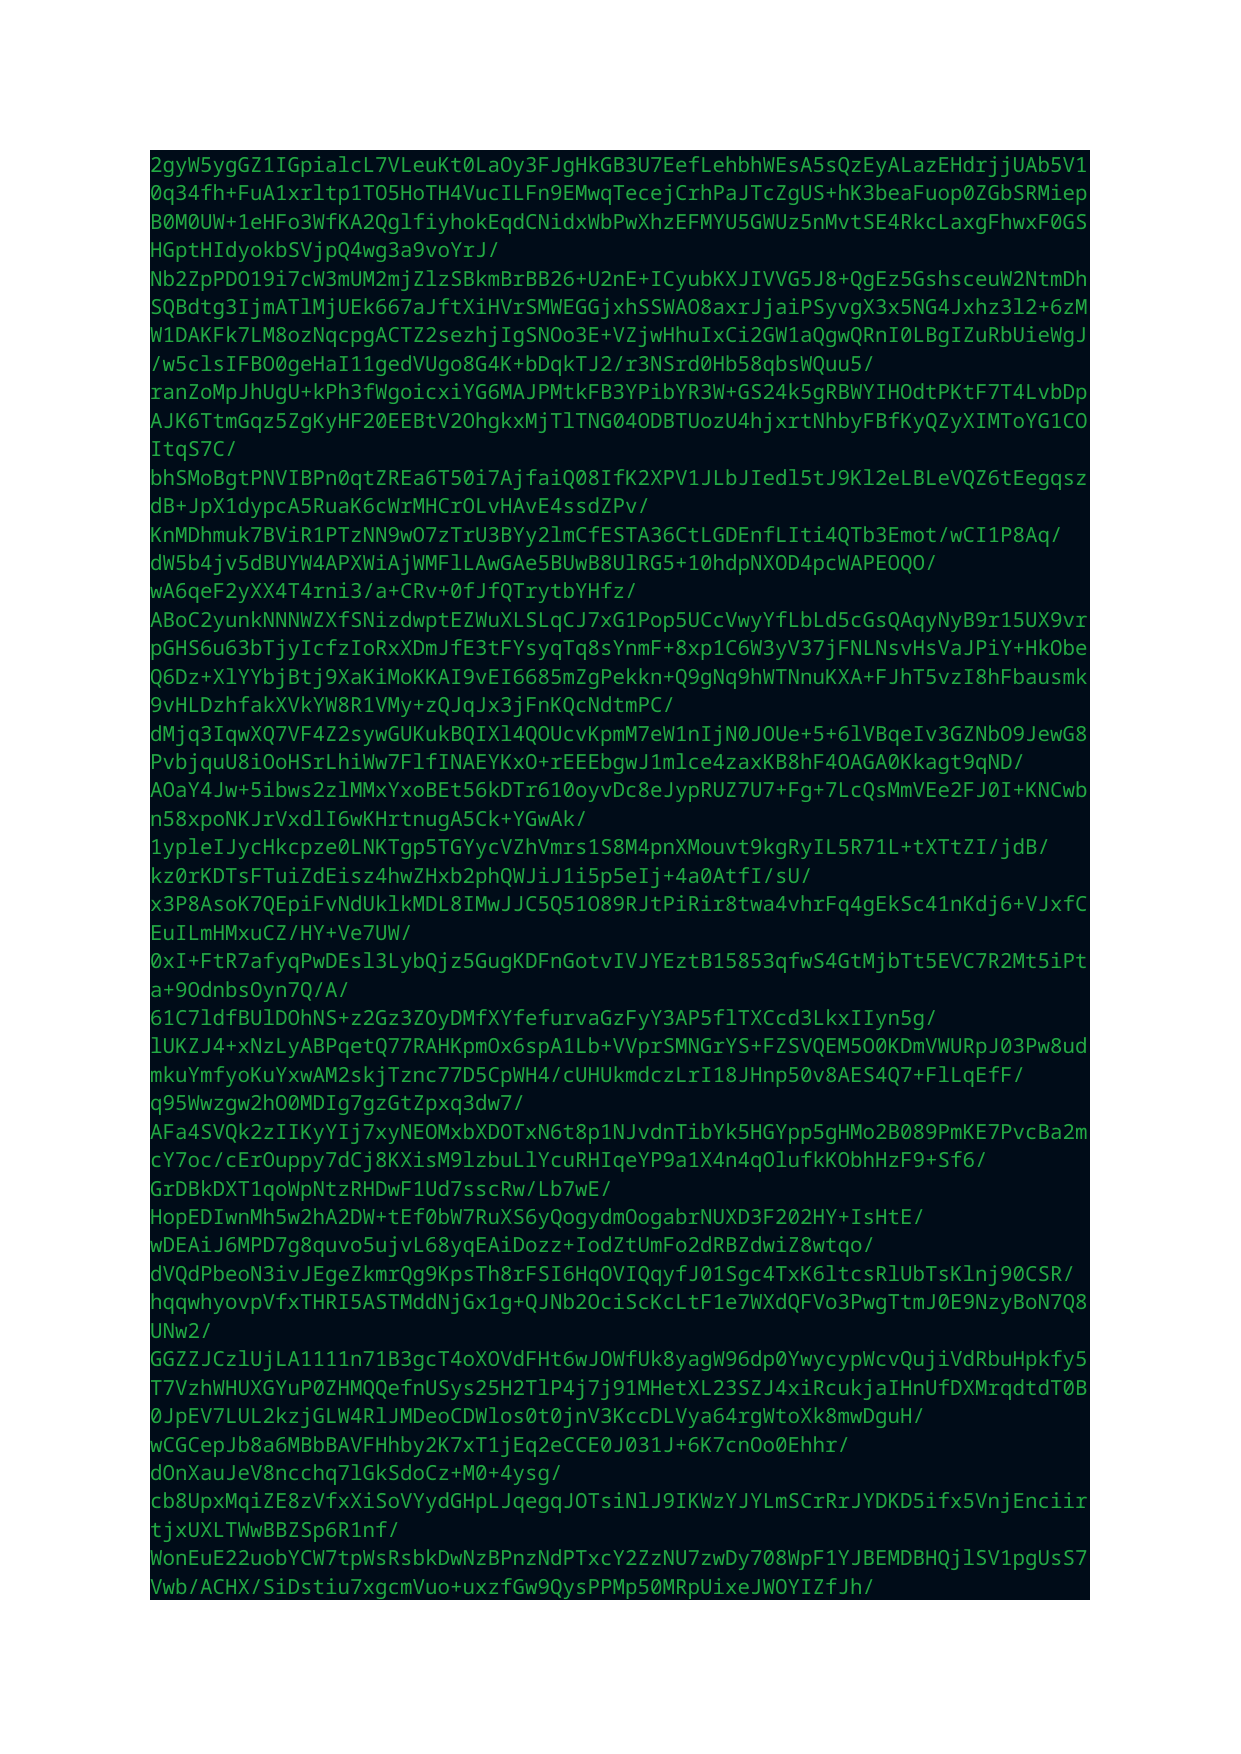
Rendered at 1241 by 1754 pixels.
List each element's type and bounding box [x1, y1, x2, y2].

text [150, 150, 1090, 1600]
